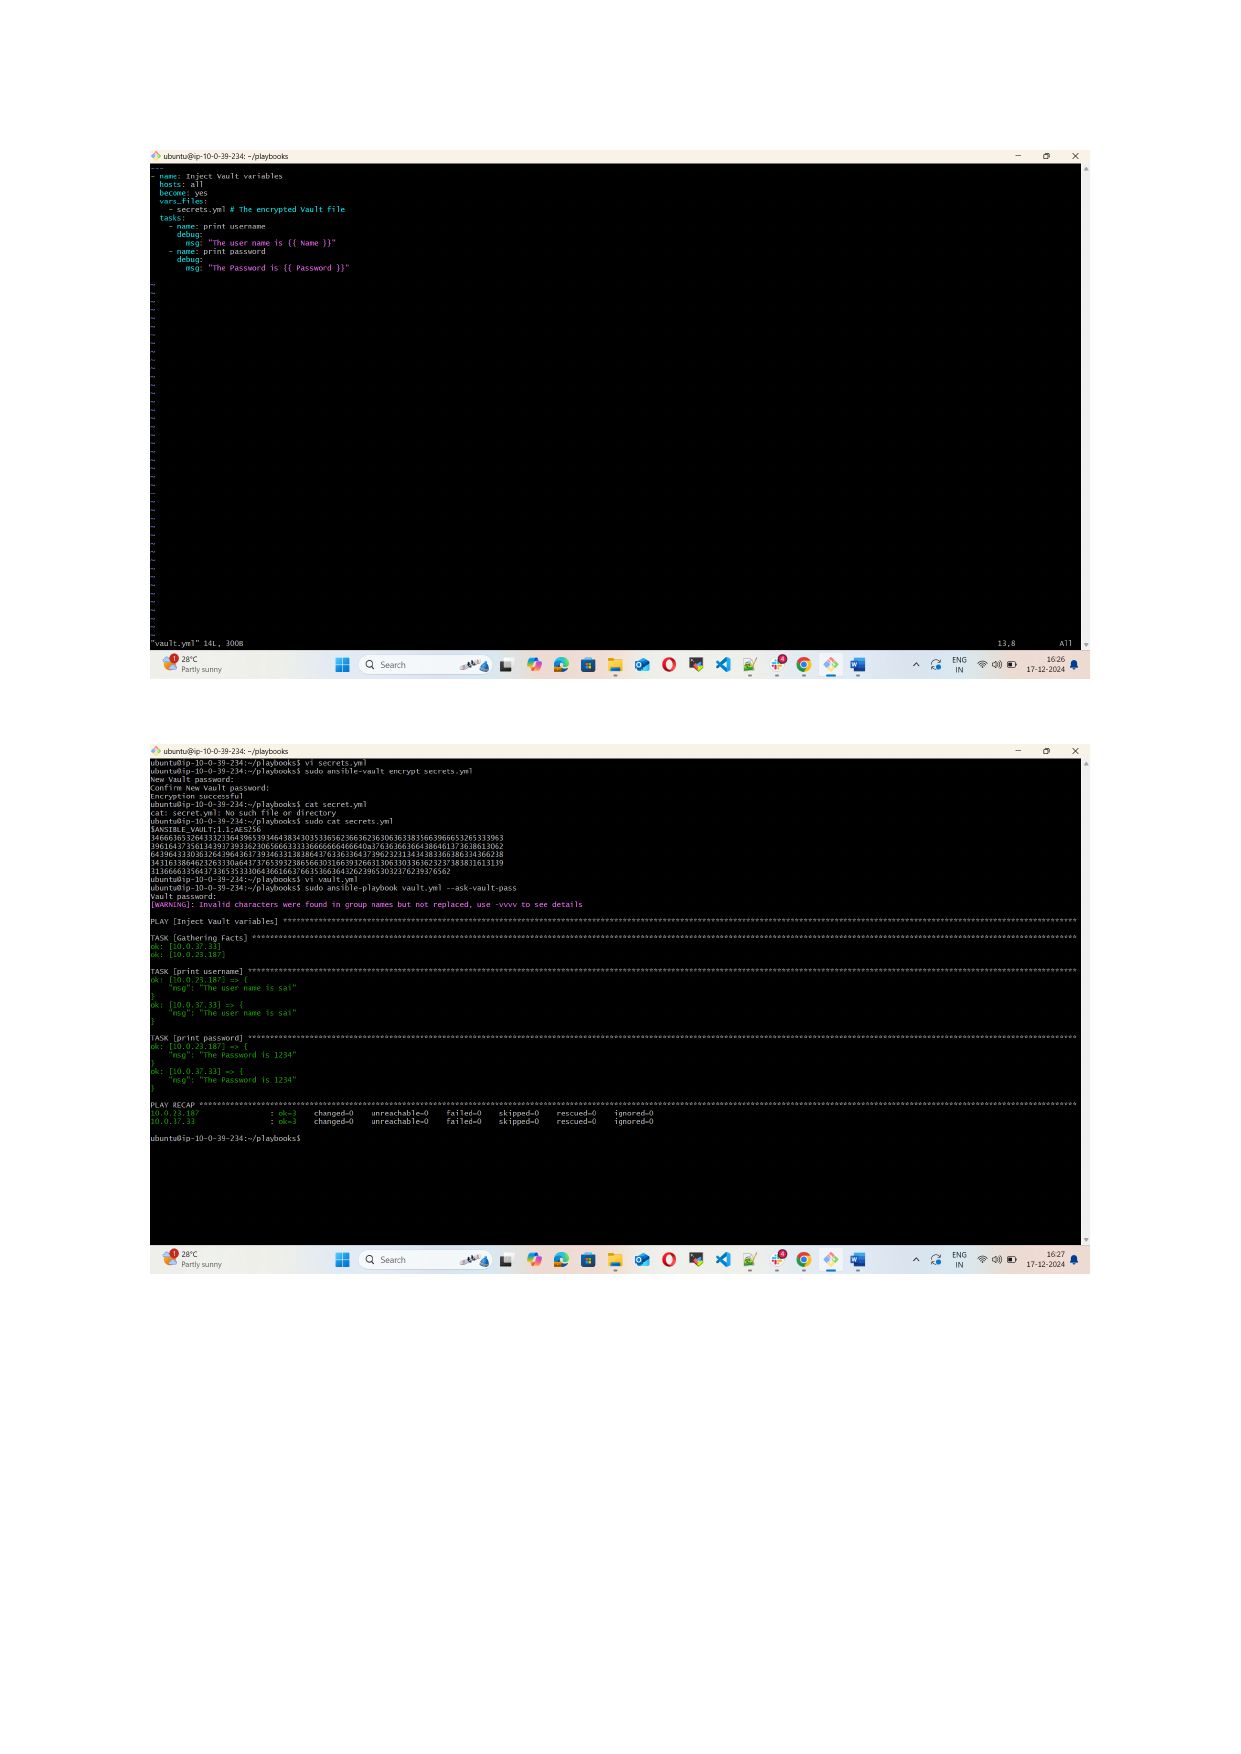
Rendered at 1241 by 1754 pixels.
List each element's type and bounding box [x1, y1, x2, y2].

picture [150, 150, 1091, 679]
picture [150, 744, 1091, 1274]
